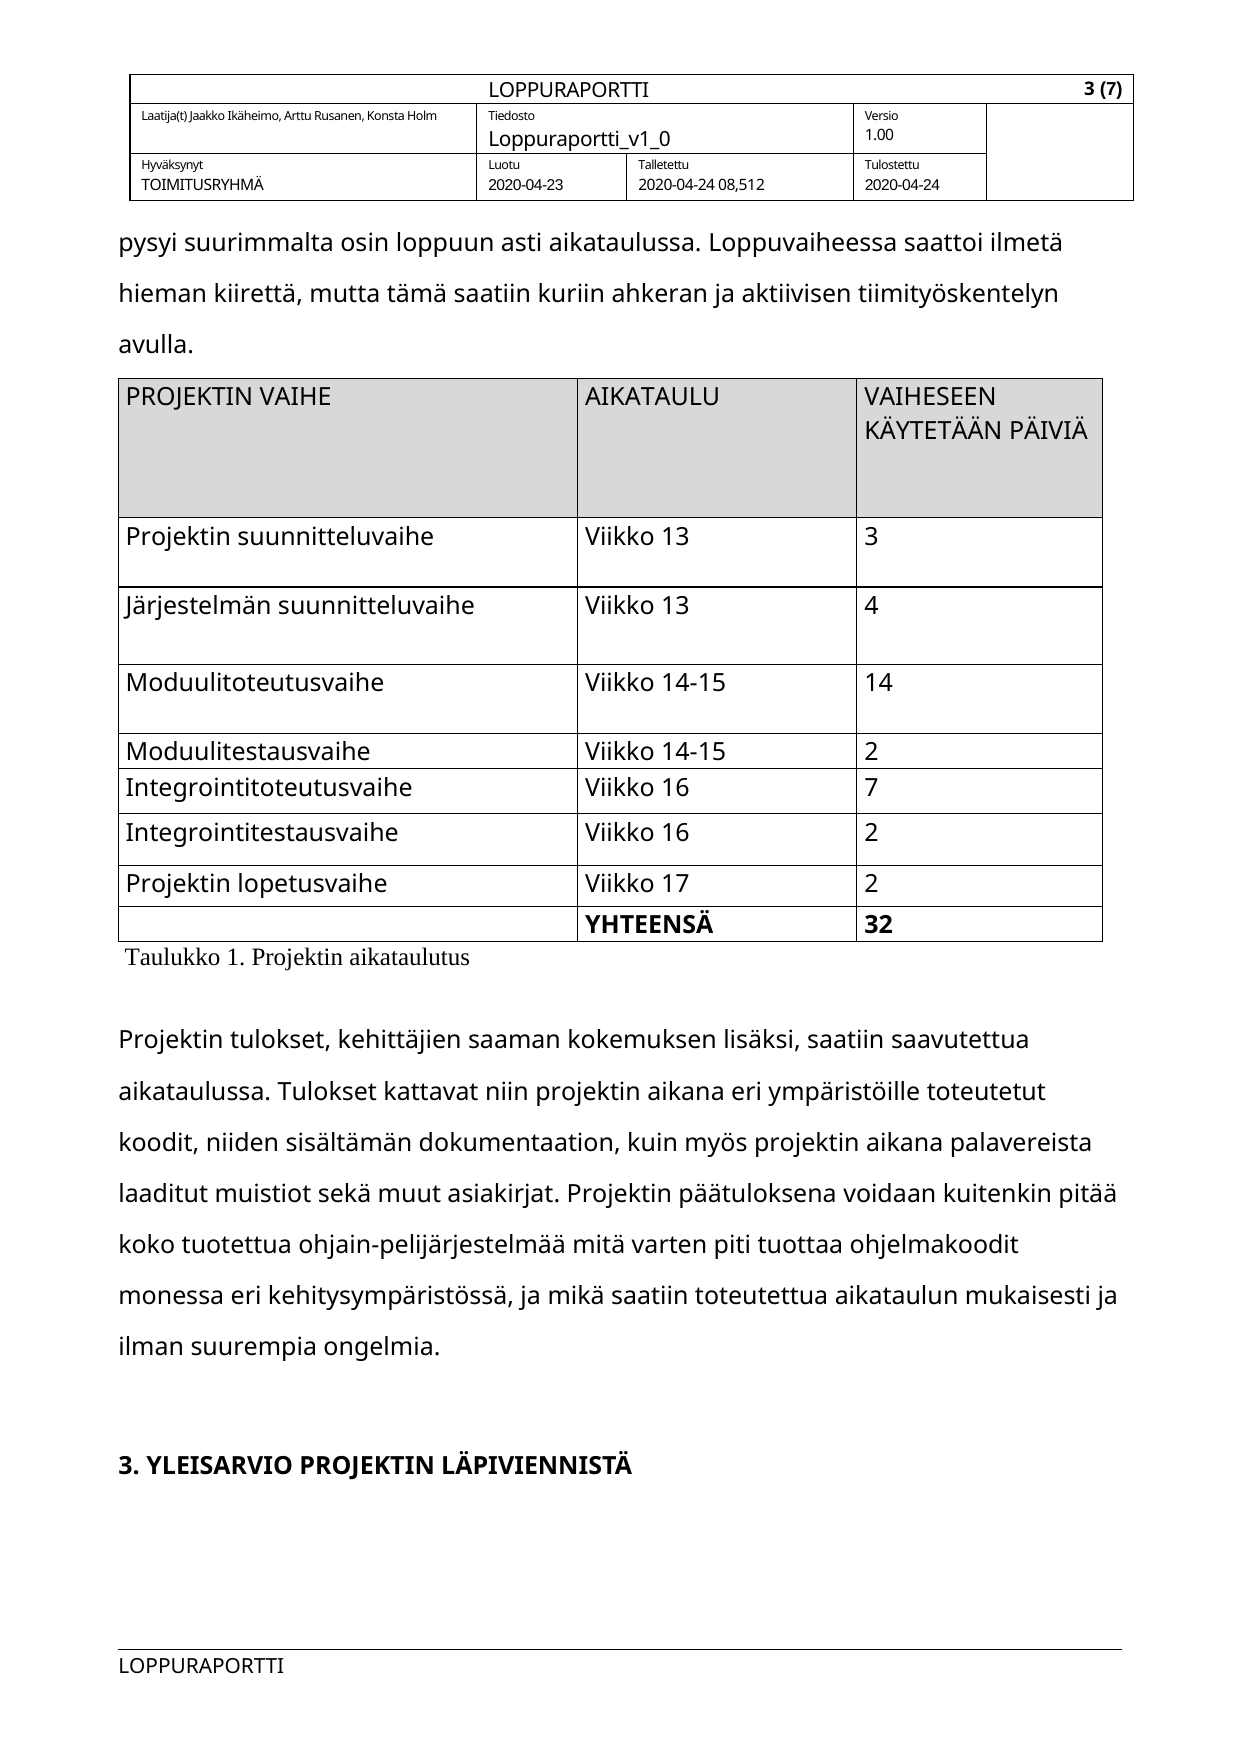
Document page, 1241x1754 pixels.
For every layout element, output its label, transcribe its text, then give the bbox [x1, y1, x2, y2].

table_header VAIHESEEN KÄYTETÄÄN PÄIVIÄ [857, 379, 1102, 517]
table_cell Järjestelmän suunnitteluvaihe [119, 588, 577, 664]
text Taulukko 1. Projektin aikataulutus [118, 942, 1122, 971]
table_cell Projektin lopetusvaihe [119, 866, 577, 906]
table_cell [119, 907, 577, 941]
table_cell Moduulitoteutusvaihe [119, 665, 577, 733]
table_cell 2 [857, 814, 1102, 864]
table_cell Integrointitoteutusvaihe [119, 769, 577, 813]
table_cell 7 [857, 769, 1102, 813]
table_cell Viikko 14-15 [578, 734, 856, 768]
table_cell 2 [857, 734, 1102, 768]
table_cell Projektin suunnitteluvaihe [119, 518, 577, 586]
table_cell YHTEENSÄ [578, 907, 856, 941]
table_cell 2 [857, 866, 1102, 906]
table_cell 4 [857, 588, 1102, 664]
table_cell 14 [857, 665, 1102, 733]
table_cell Viikko 14-15 [578, 665, 856, 733]
table_cell Viikko 16 [578, 814, 856, 864]
table_cell Viikko 13 [578, 518, 856, 586]
table_cell 3 [857, 518, 1102, 586]
table_cell Viikko 16 [578, 769, 856, 813]
table_cell 32 [857, 907, 1102, 941]
table_cell Viikko 13 [578, 588, 856, 664]
text Projektin tulokset, kehittäjien saaman kokemuksen lisäksi, saatiin saavutettua aikataulussa. Tulokset kattavat niin projektin aikana eri ympäristöille toteutetut koodit, niiden sisältämän dokumentaation, kuin myös projektin aikana palavereista laaditut muistiot sekä muut asiakirjat. Projektin päätuloksena voidaan kuitenkin pitää koko tuotettua ohjain-pelijärjestelmää mitä varten piti tuottaa ohjelmakoodit monessa eri kehitysympäristössä, ja mikä saatiin toteutettua aikataulun mukaisesti ja ilman suurempia ongelmia. [118, 1022, 1122, 1362]
table_cell Integrointitestausvaihe [119, 814, 577, 864]
table_cell Moduulitestausvaihe [119, 734, 577, 768]
table_header PROJEKTIN VAIHE [119, 379, 577, 517]
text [118, 225, 1122, 361]
table_cell Viikko 17 [578, 866, 856, 906]
subtitle 3. YLEISARVIO PROJEKTIN LÄPIVIENNISTÄ [118, 1447, 1122, 1482]
table_header AIKATAULU [578, 379, 856, 517]
